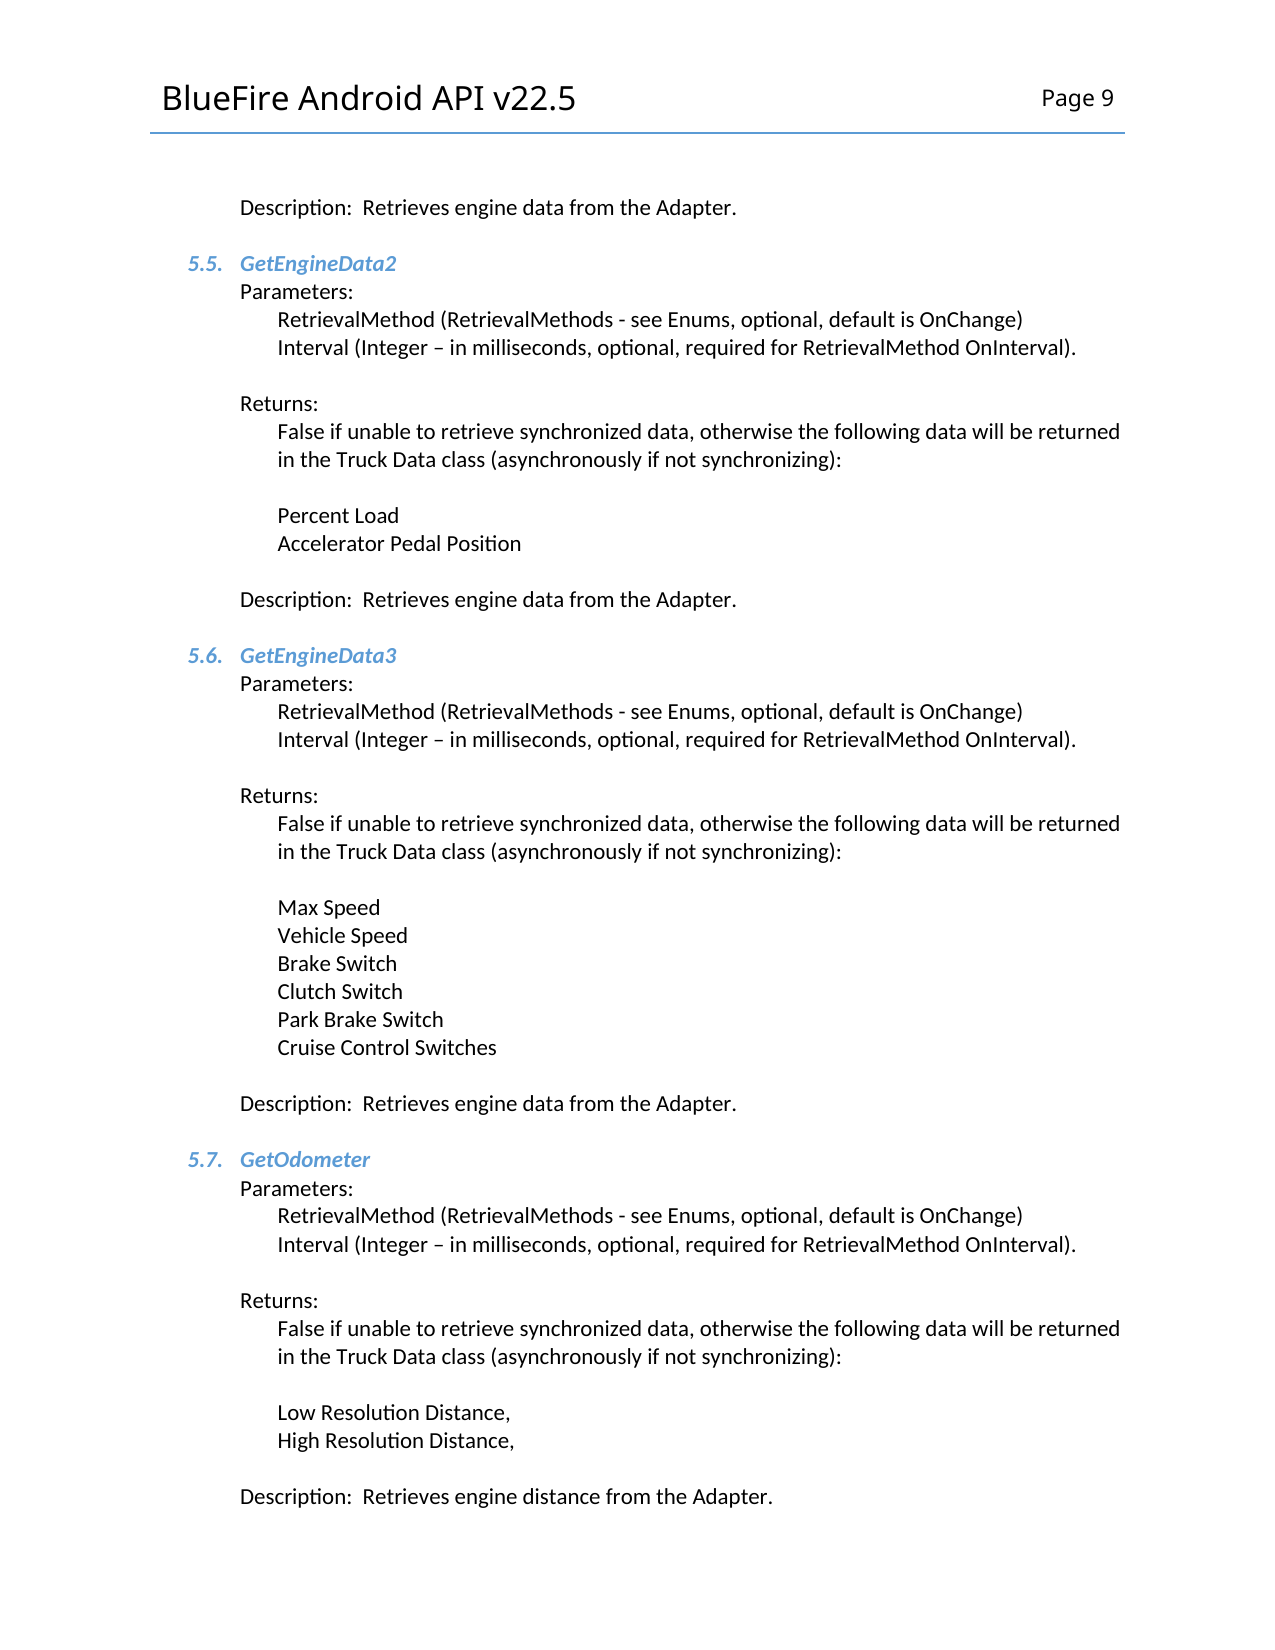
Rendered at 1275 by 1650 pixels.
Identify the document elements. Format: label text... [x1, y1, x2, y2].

text RetrievalMethod (RetrievalMethods - see Enums, optional, default is OnChange) [277, 1202, 1125, 1230]
text Brake Switch [277, 949, 1125, 977]
text Low Resolution Distance, [277, 1398, 1125, 1426]
text Percent Load [277, 501, 1125, 529]
text Cruise Control Switches [277, 1033, 1125, 1062]
text Returns: [240, 389, 1125, 417]
text Clutch Switch [277, 977, 1125, 1006]
text RetrievalMethod (RetrievalMethods - see Enums, optional, default is OnChange) [277, 305, 1125, 333]
text Returns: [240, 1286, 1125, 1314]
text Interval (Integer – in milliseconds, optional, required for RetrievalMethod OnInterval). [277, 333, 1125, 361]
text Parameters: [240, 1174, 1125, 1202]
list GetEngineData2 [187, 249, 1125, 277]
text Interval (Integer – in milliseconds, optional, required for RetrievalMethod OnInterval). [277, 1230, 1125, 1258]
text Max Speed [277, 893, 1125, 921]
text RetrievalMethod (RetrievalMethods - see Enums, optional, default is OnChange) [277, 697, 1125, 725]
text Description: Retrieves engine distance from the Adapter. [240, 1482, 1125, 1510]
text Description: Retrieves engine data from the Adapter. [240, 585, 1125, 613]
text Interval (Integer – in milliseconds, optional, required for RetrievalMethod OnInterval). [277, 725, 1125, 753]
text Park Brake Switch [277, 1006, 1125, 1033]
text Parameters: [240, 277, 1125, 305]
text Parameters: [240, 669, 1125, 697]
text Vehicle Speed [277, 921, 1125, 949]
text Accelerator Pedal Position [277, 529, 1125, 557]
text Returns: [240, 781, 1125, 809]
text Description: Retrieves engine data from the Adapter. [240, 193, 1125, 221]
list GetOdometer [187, 1146, 1125, 1174]
text High Resolution Distance, [277, 1426, 1125, 1454]
text Description: Retrieves engine data from the Adapter. [240, 1089, 1125, 1118]
list GetEngineData3 [187, 641, 1125, 669]
